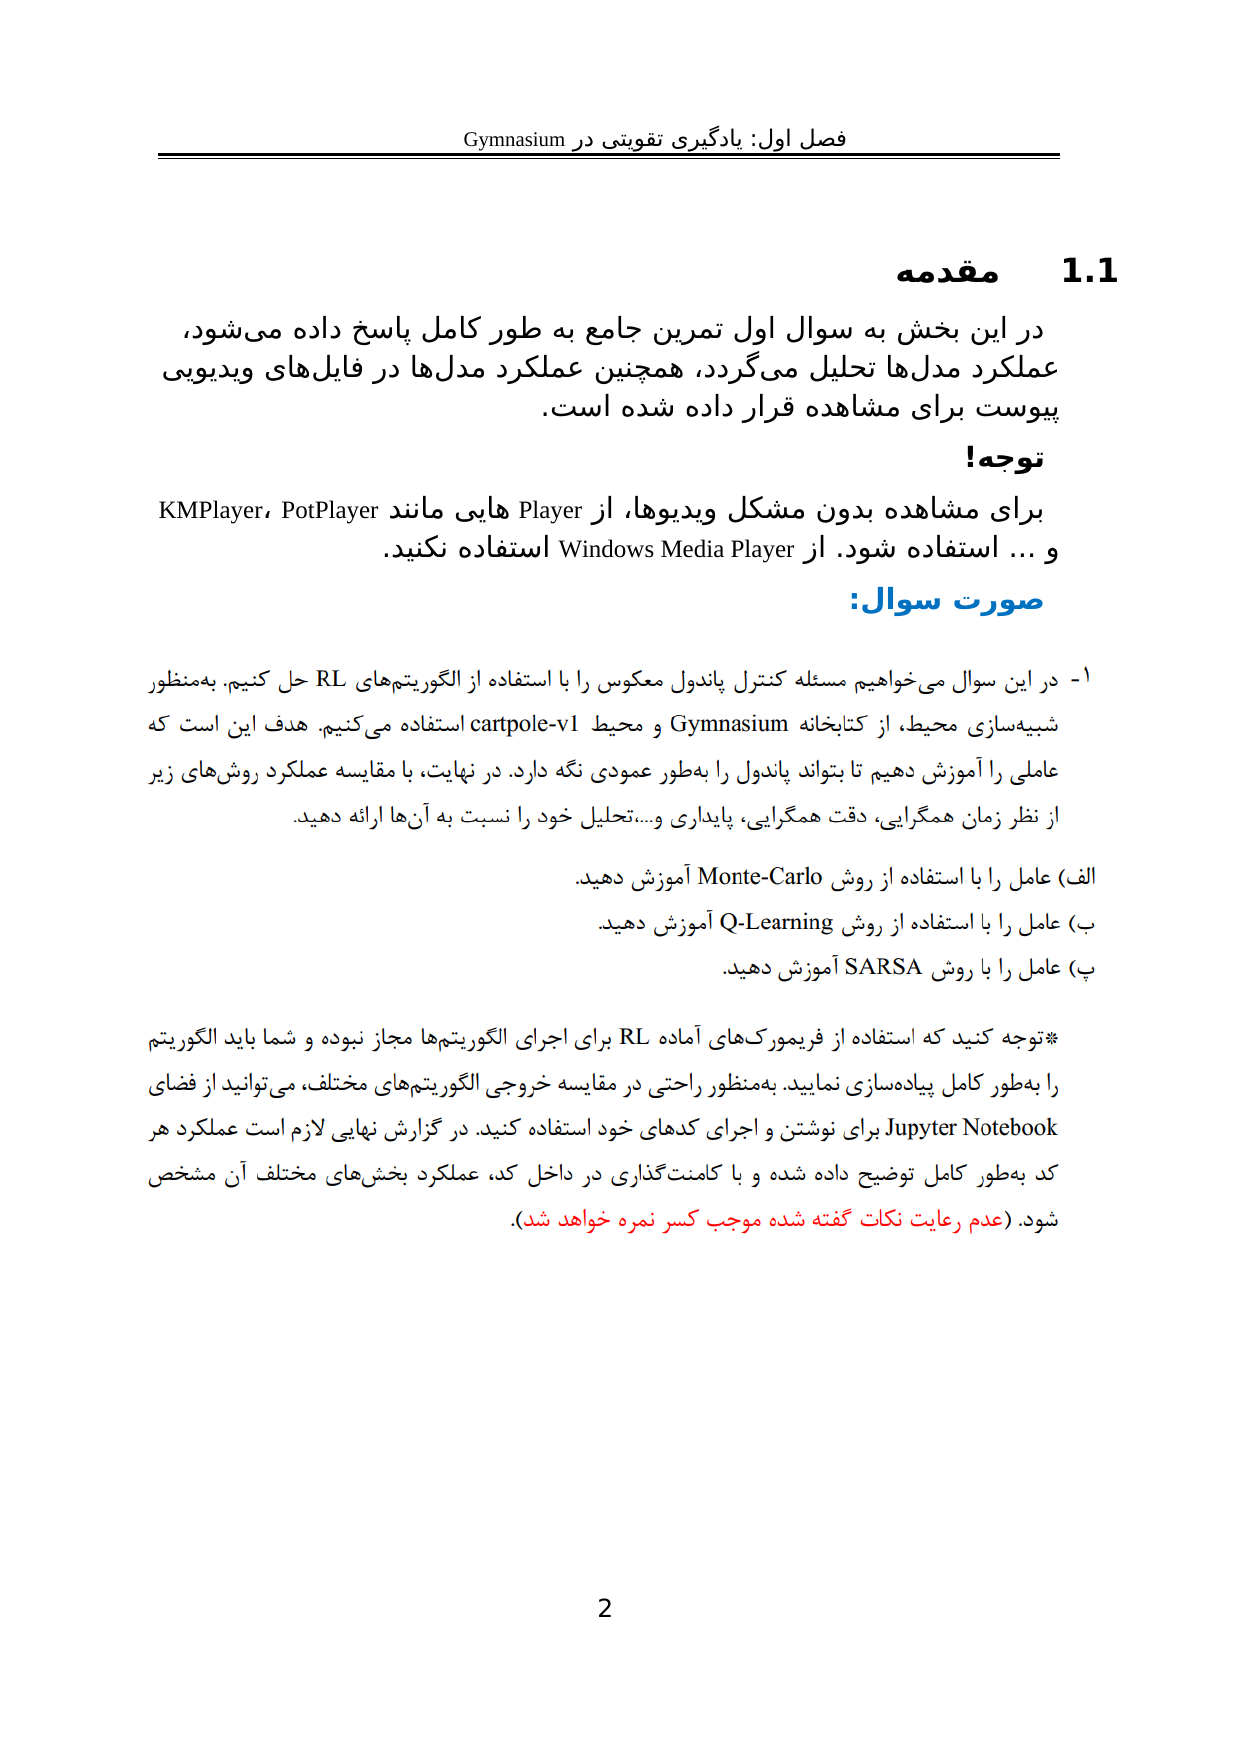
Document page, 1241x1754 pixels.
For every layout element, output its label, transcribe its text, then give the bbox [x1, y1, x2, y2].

text صورت سوال: [150, 582, 1060, 616]
text در این بخش به سوال اول تمرین جامع به طور کامل پاسخ داده می‌شود، عملکرد مدل‌ها تحلیل می‌گردد، همچنین عملکرد مدل‌ها در فایل‌های ویدیویی پیوست برای مشاهده قرار داده شده است. [150, 311, 1060, 423]
text برای مشاهده بدون مشکل ویدیوها، از Player هایی مانند KMPlayer، PotPlayer و ... استفاده شود. از Windows Media Player استفاده نکنید. [150, 492, 1060, 565]
subtitle مقدمه [150, 252, 1060, 291]
text توجه! [150, 440, 1060, 474]
picture [119, 646, 1121, 1242]
